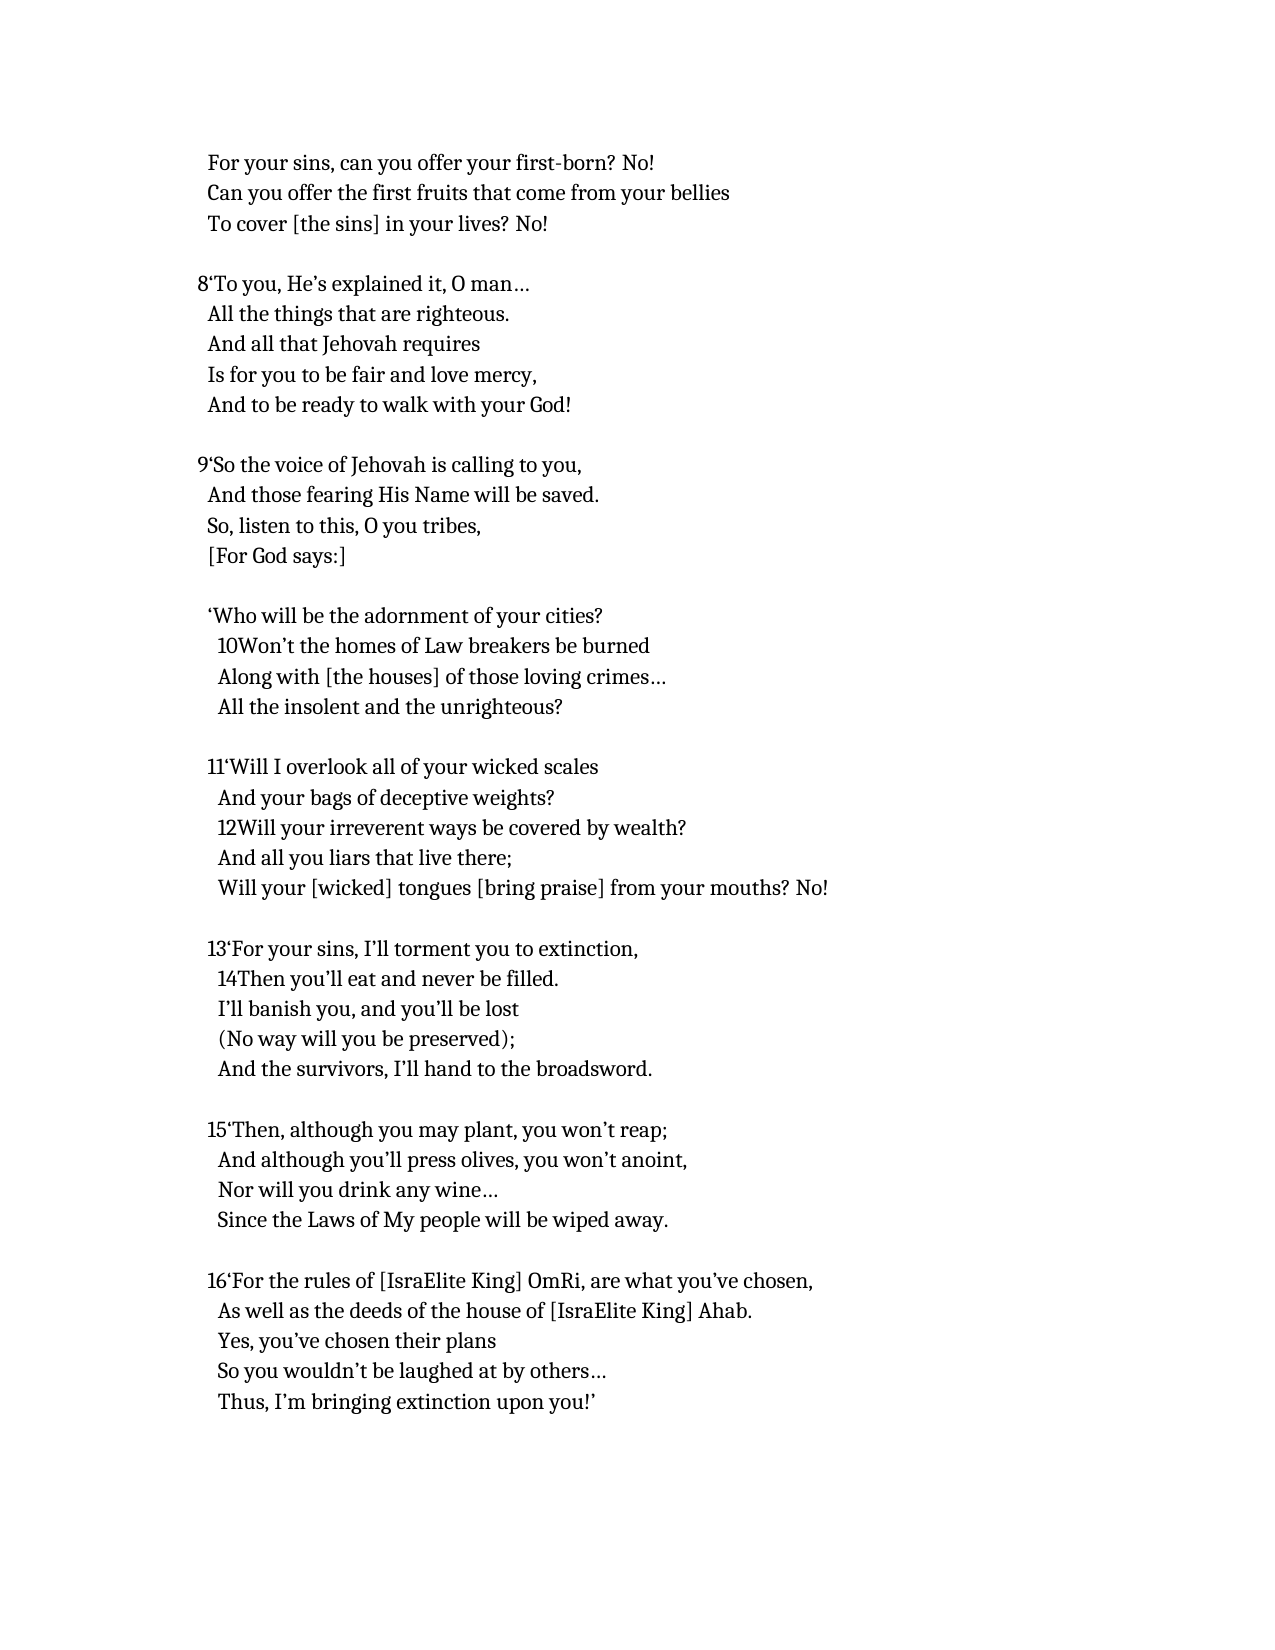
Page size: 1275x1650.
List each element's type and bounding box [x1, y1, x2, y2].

text [187, 150, 1087, 1445]
